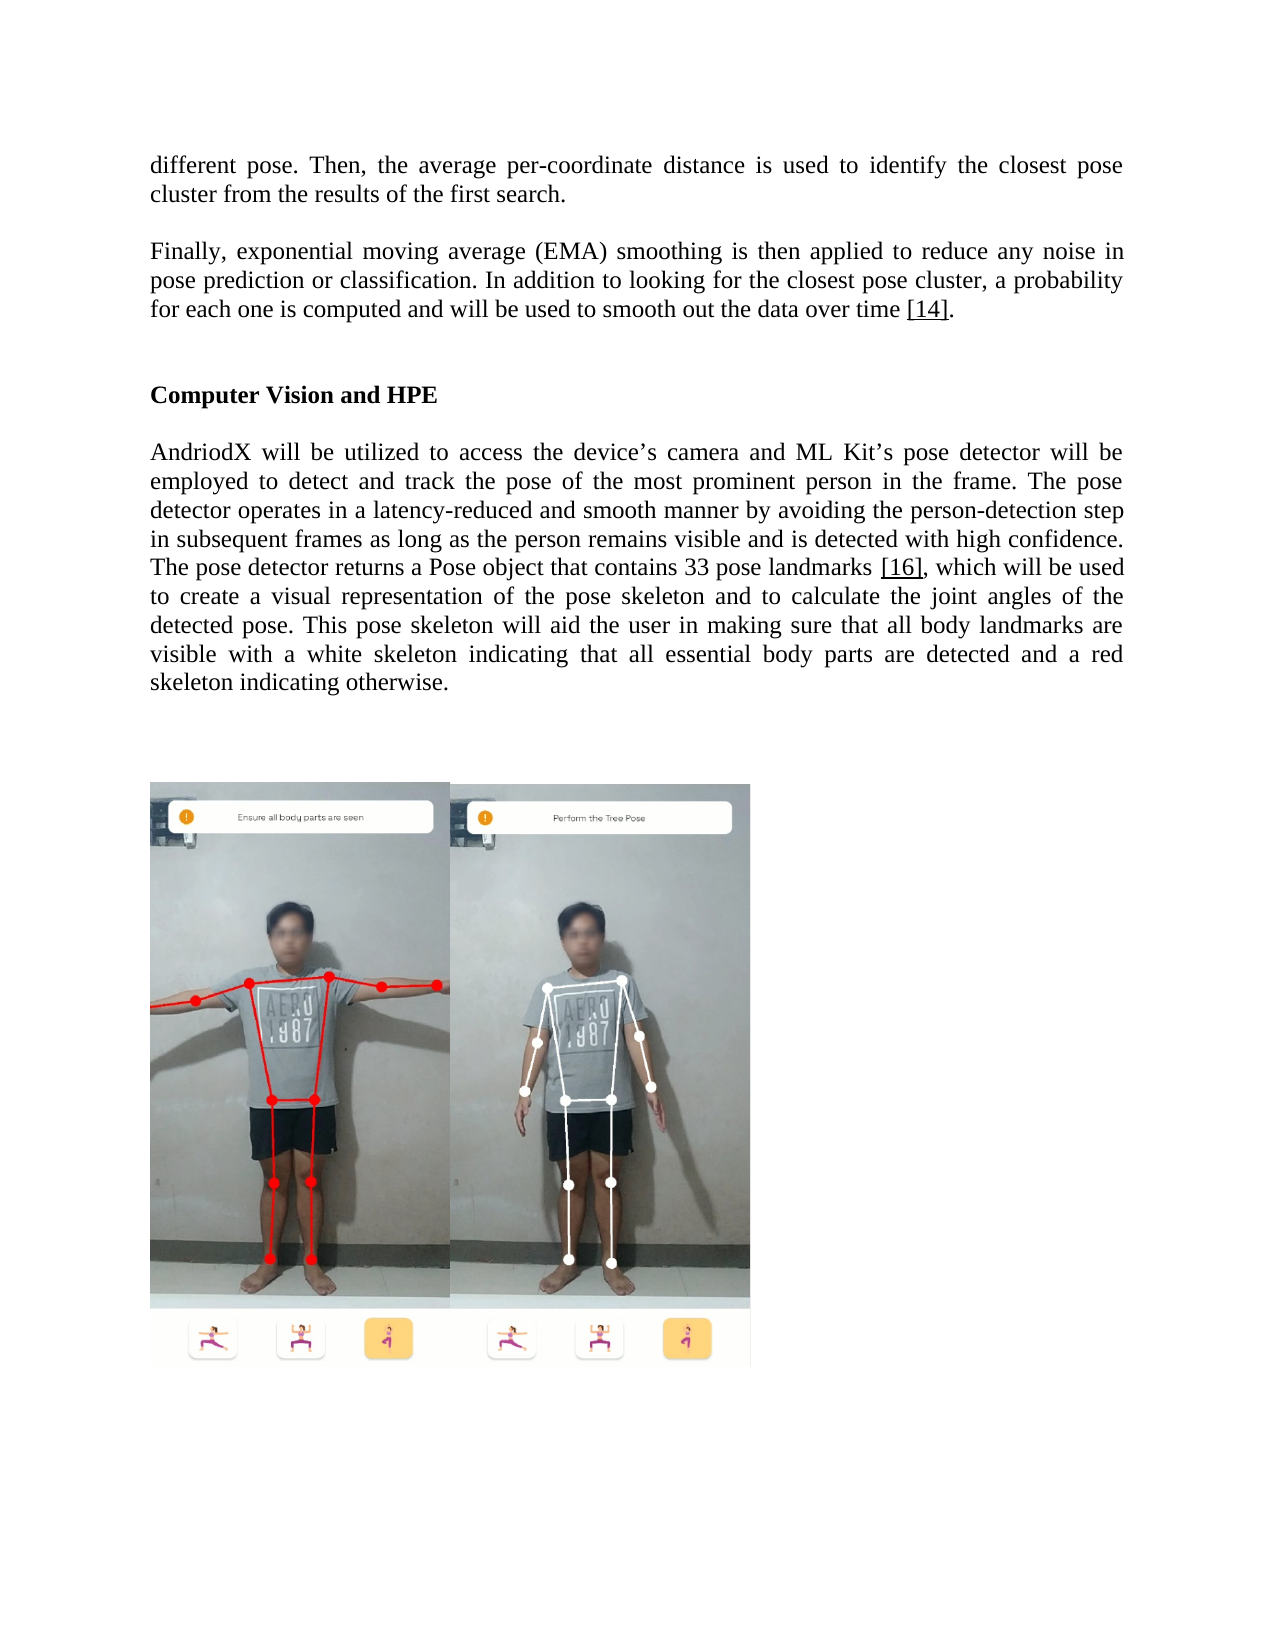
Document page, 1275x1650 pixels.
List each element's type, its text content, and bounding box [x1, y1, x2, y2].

text Computer Vision and HPE [150, 380, 1125, 409]
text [150, 150, 1125, 207]
text AndriodX will be utilized to access the device’s camera and ML Kit’s pose detector will be employed to detect and track the pose of the most prominent person in the frame. The pose detector operates in a latency-reduced and smooth manner by avoiding the person-detection step in subsequent frames as long as the person remains visible and is detected with high confidence. The pose detector returns a Pose object that contains 33 pose landmarks [16], which will be used to create a visual representation of the pose skeleton and to calculate the joint angles of the detected pose. This pose skeleton will aid the user in making sure that all body landmarks are visible with a white skeleton indicating that all essential body parts are detected and a red skeleton indicating otherwise. [150, 437, 1125, 696]
picture [150, 782, 750, 1367]
text Finally, exponential moving average (EMA) smoothing is then applied to reduce any noise in pose prediction or classification. In addition to looking for the closest pose cluster, a probability for each one is computed and will be used to smooth out the data over time [14]. [150, 236, 1125, 322]
